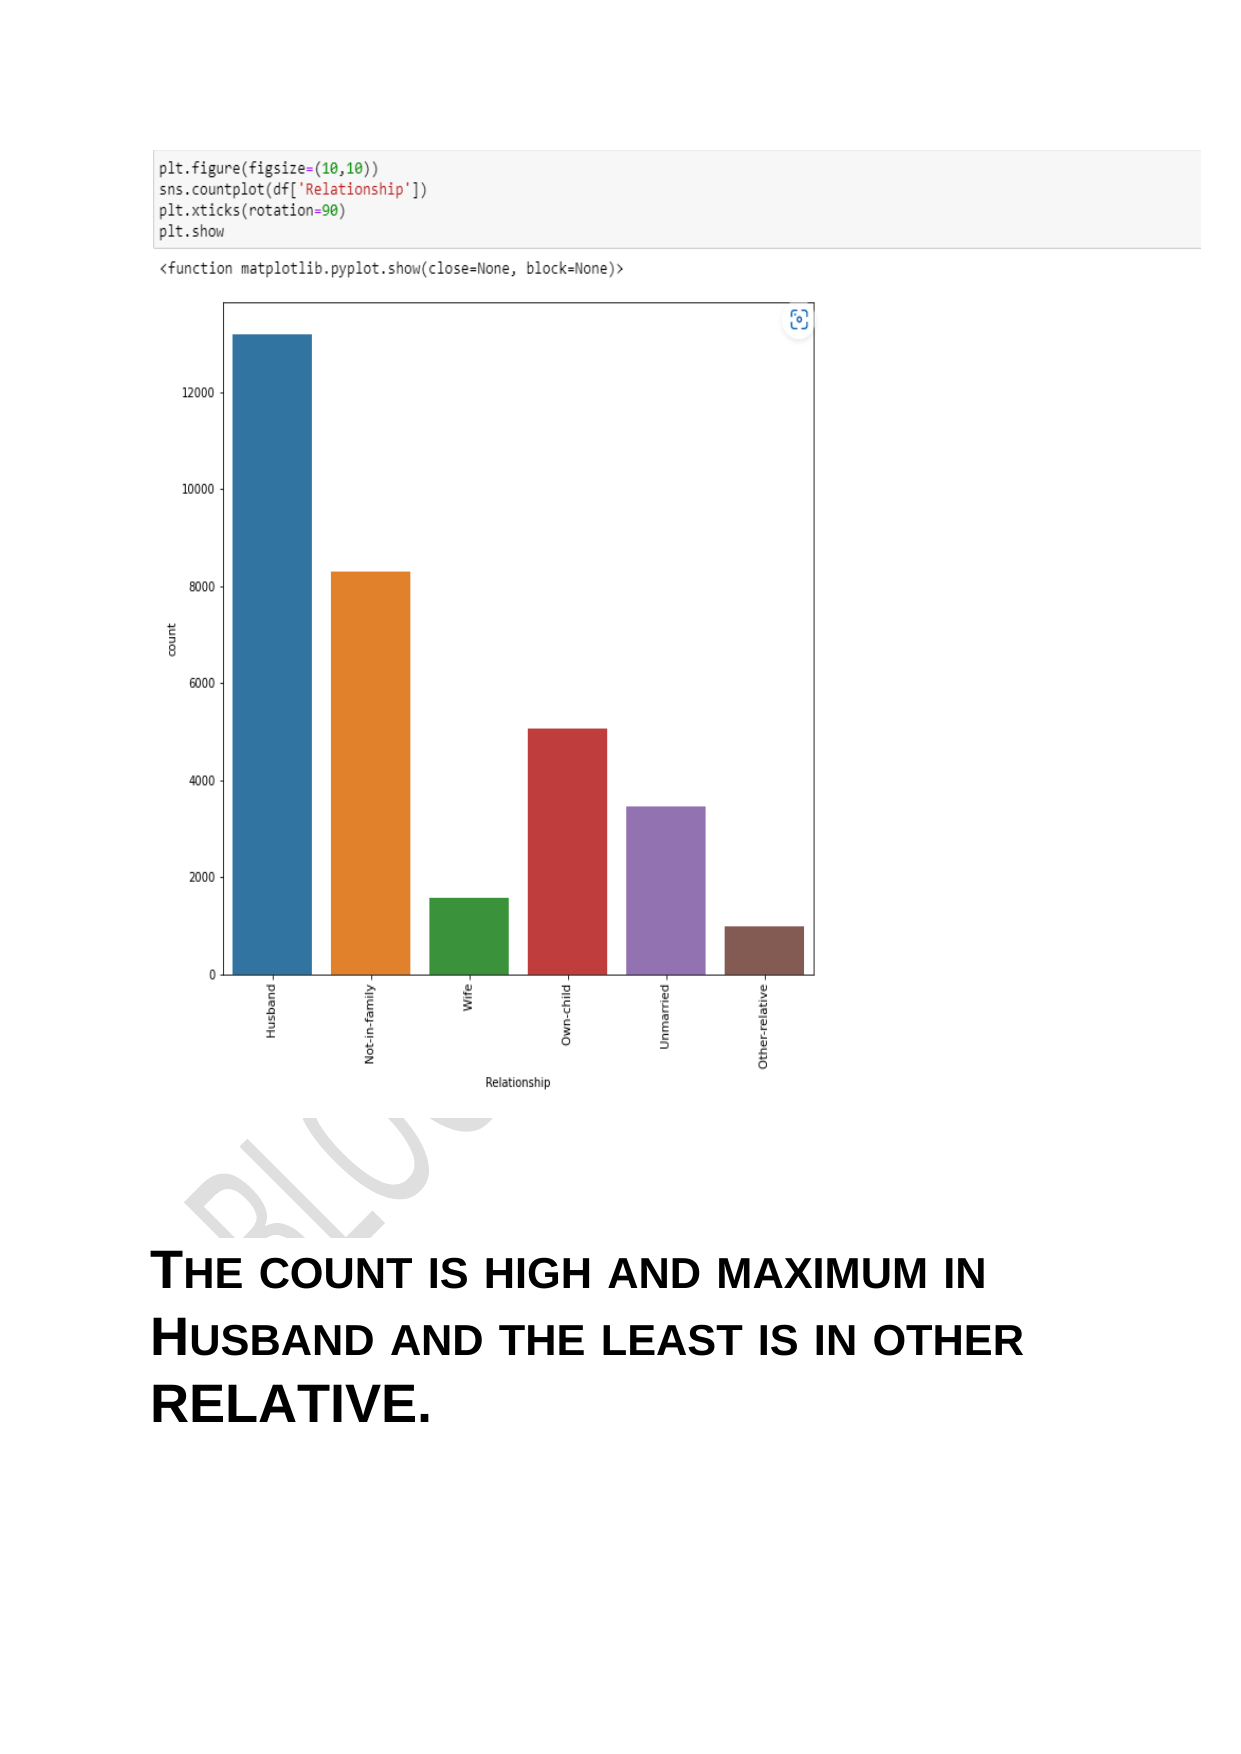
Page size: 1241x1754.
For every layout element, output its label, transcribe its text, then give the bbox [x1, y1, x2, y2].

subtitle The count is high and maximum in Husband and the least is in other RELATIVE. [150, 1238, 1090, 1434]
picture [150, 150, 1202, 1118]
